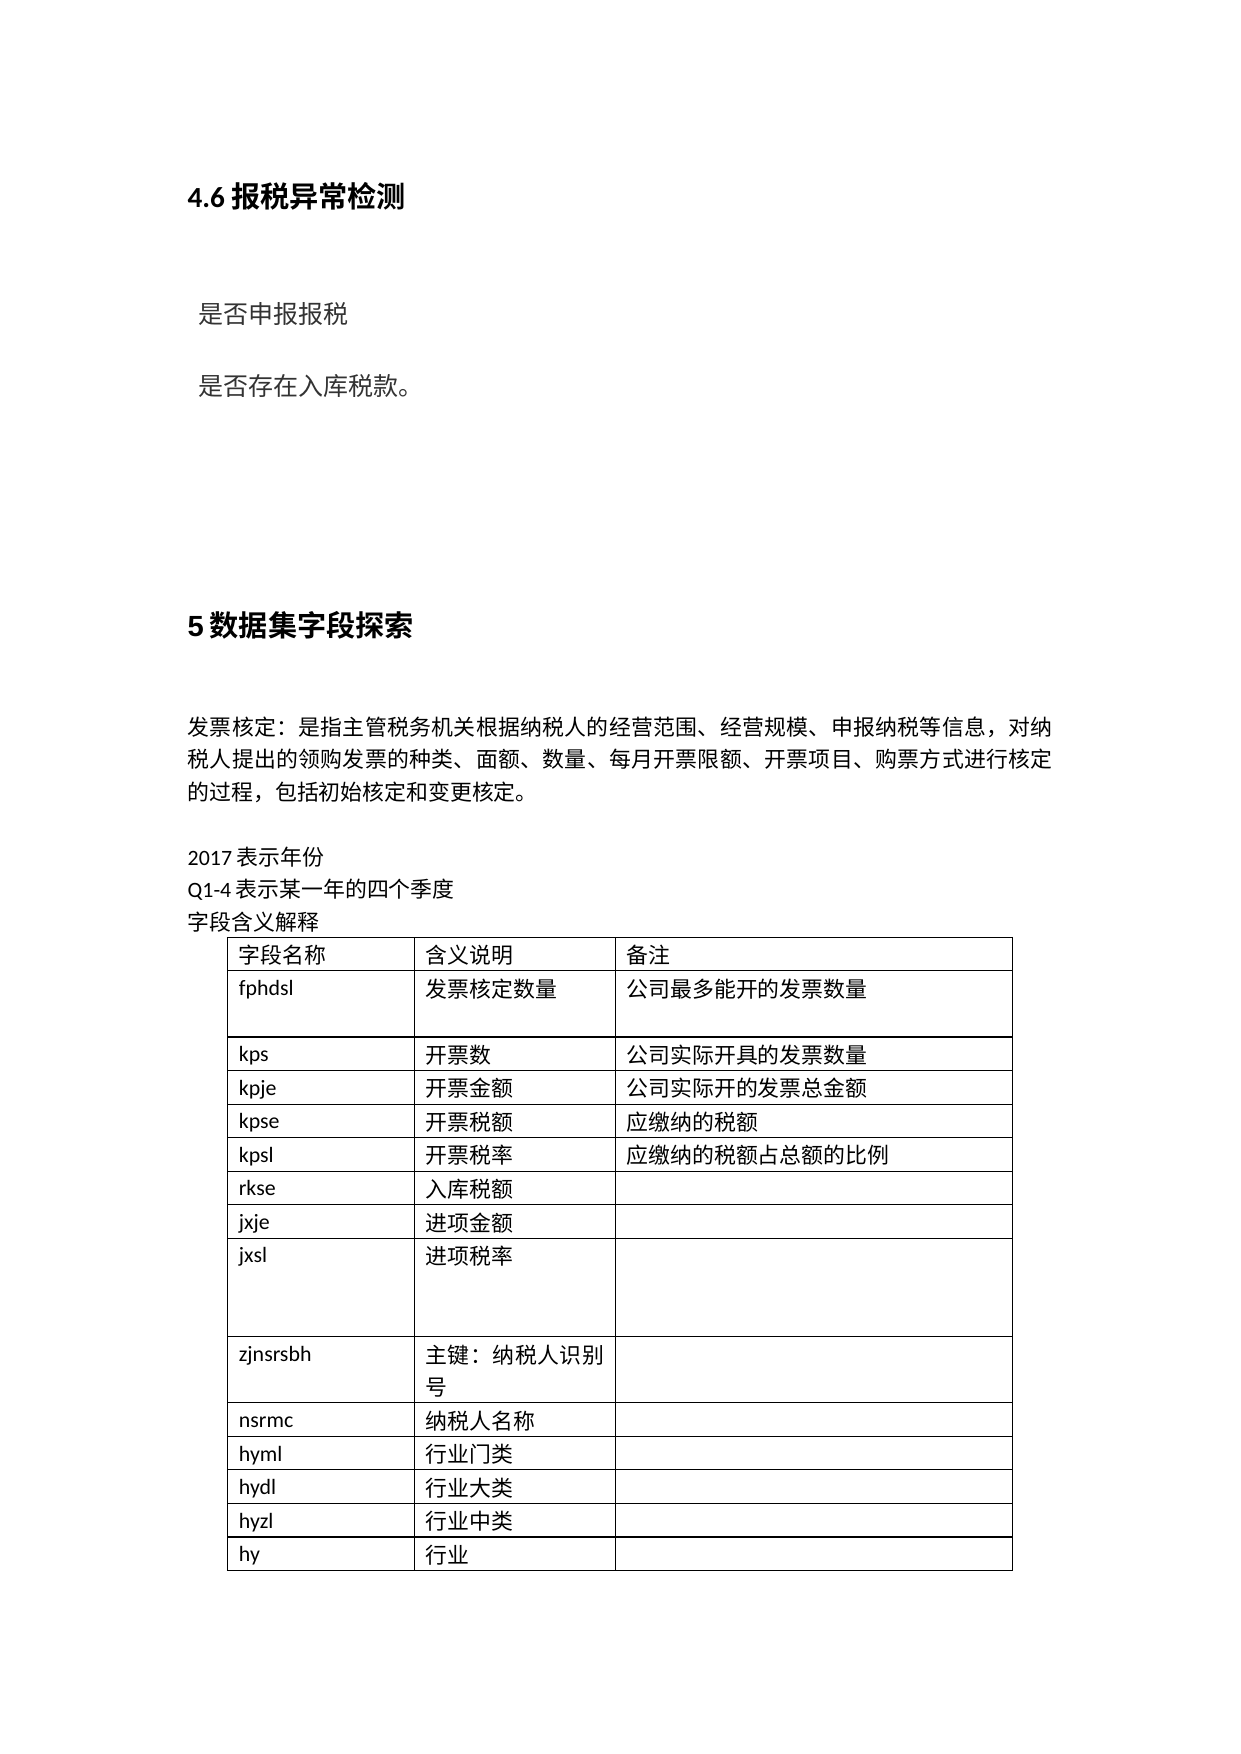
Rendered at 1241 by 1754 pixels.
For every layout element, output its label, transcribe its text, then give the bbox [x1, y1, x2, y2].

table_cell hyzl [228, 1504, 414, 1536]
table_cell kpse [228, 1105, 414, 1137]
table_cell 开票数 [415, 1038, 615, 1070]
table_cell 应缴纳的税额 [616, 1105, 1012, 1137]
text 是否申报报税 [198, 280, 1053, 345]
table_cell hyml [228, 1437, 414, 1469]
table_cell [616, 1337, 1012, 1402]
subtitle 5数据集字段探索 [187, 591, 1053, 656]
list 发票核定：是指主管税务机关根据纳税人的经营范围、经营规模、申报纳税等信息，对纳税人提出的领购发票的种类、面额、数量、每月开票限额、开票项目、购票方式进行核定的过程，包括初始核定和变更核定。 [187, 709, 1053, 807]
table_cell hy [228, 1538, 414, 1570]
table_cell 主键：纳税人识别号 [415, 1337, 615, 1402]
table_cell 公司实际开具的发票数量 [616, 1038, 1012, 1070]
table_cell 行业大类 [415, 1470, 615, 1503]
table_cell 发票核定数量 [415, 971, 615, 1036]
table_cell zjnsrsbh [228, 1337, 414, 1402]
table_cell [616, 1504, 1012, 1536]
table_cell [616, 1403, 1012, 1436]
text Q1-4表示某一年的四个季度 [187, 872, 1053, 904]
text 是否存在入库税款。 [198, 352, 1053, 417]
table_header 备注 [616, 938, 1012, 970]
table_cell jxsl [228, 1239, 414, 1336]
table_cell 行业 [415, 1538, 615, 1570]
table_cell 进项金额 [415, 1205, 615, 1238]
table_cell fphdsl [228, 971, 414, 1036]
table_cell 进项税率 [415, 1239, 615, 1336]
table_cell 公司实际开的发票总金额 [616, 1071, 1012, 1103]
text 字段含义解释 [187, 904, 1053, 937]
table_cell 开票金额 [415, 1071, 615, 1103]
table_cell jxje [228, 1205, 414, 1238]
table_cell 开票税额 [415, 1105, 615, 1137]
table_cell kpje [228, 1071, 414, 1103]
table_cell rkse [228, 1172, 414, 1204]
table_cell 应缴纳的税额占总额的比例 [616, 1138, 1012, 1171]
table_cell 行业中类 [415, 1504, 615, 1536]
table_cell [616, 1172, 1012, 1204]
table_header 字段名称 [228, 938, 414, 970]
table_cell nsrmc [228, 1403, 414, 1436]
table_cell 开票税率 [415, 1138, 615, 1171]
table_cell 公司最多能开的发票数量 [616, 971, 1012, 1036]
table_cell [616, 1437, 1012, 1469]
subtitle 4.6报税异常检测 [187, 162, 1053, 227]
table_cell [616, 1205, 1012, 1238]
table_cell [616, 1538, 1012, 1570]
table_cell hydl [228, 1470, 414, 1503]
table_cell kps [228, 1038, 414, 1070]
table_cell 纳税人名称 [415, 1403, 615, 1436]
text 2017表示年份 [187, 839, 1053, 872]
table_cell [616, 1470, 1012, 1503]
table_cell 入库税额 [415, 1172, 615, 1204]
table_cell [616, 1239, 1012, 1336]
table_header 含义说明 [415, 938, 615, 970]
table_cell kpsl [228, 1138, 414, 1171]
table_cell 行业门类 [415, 1437, 615, 1469]
